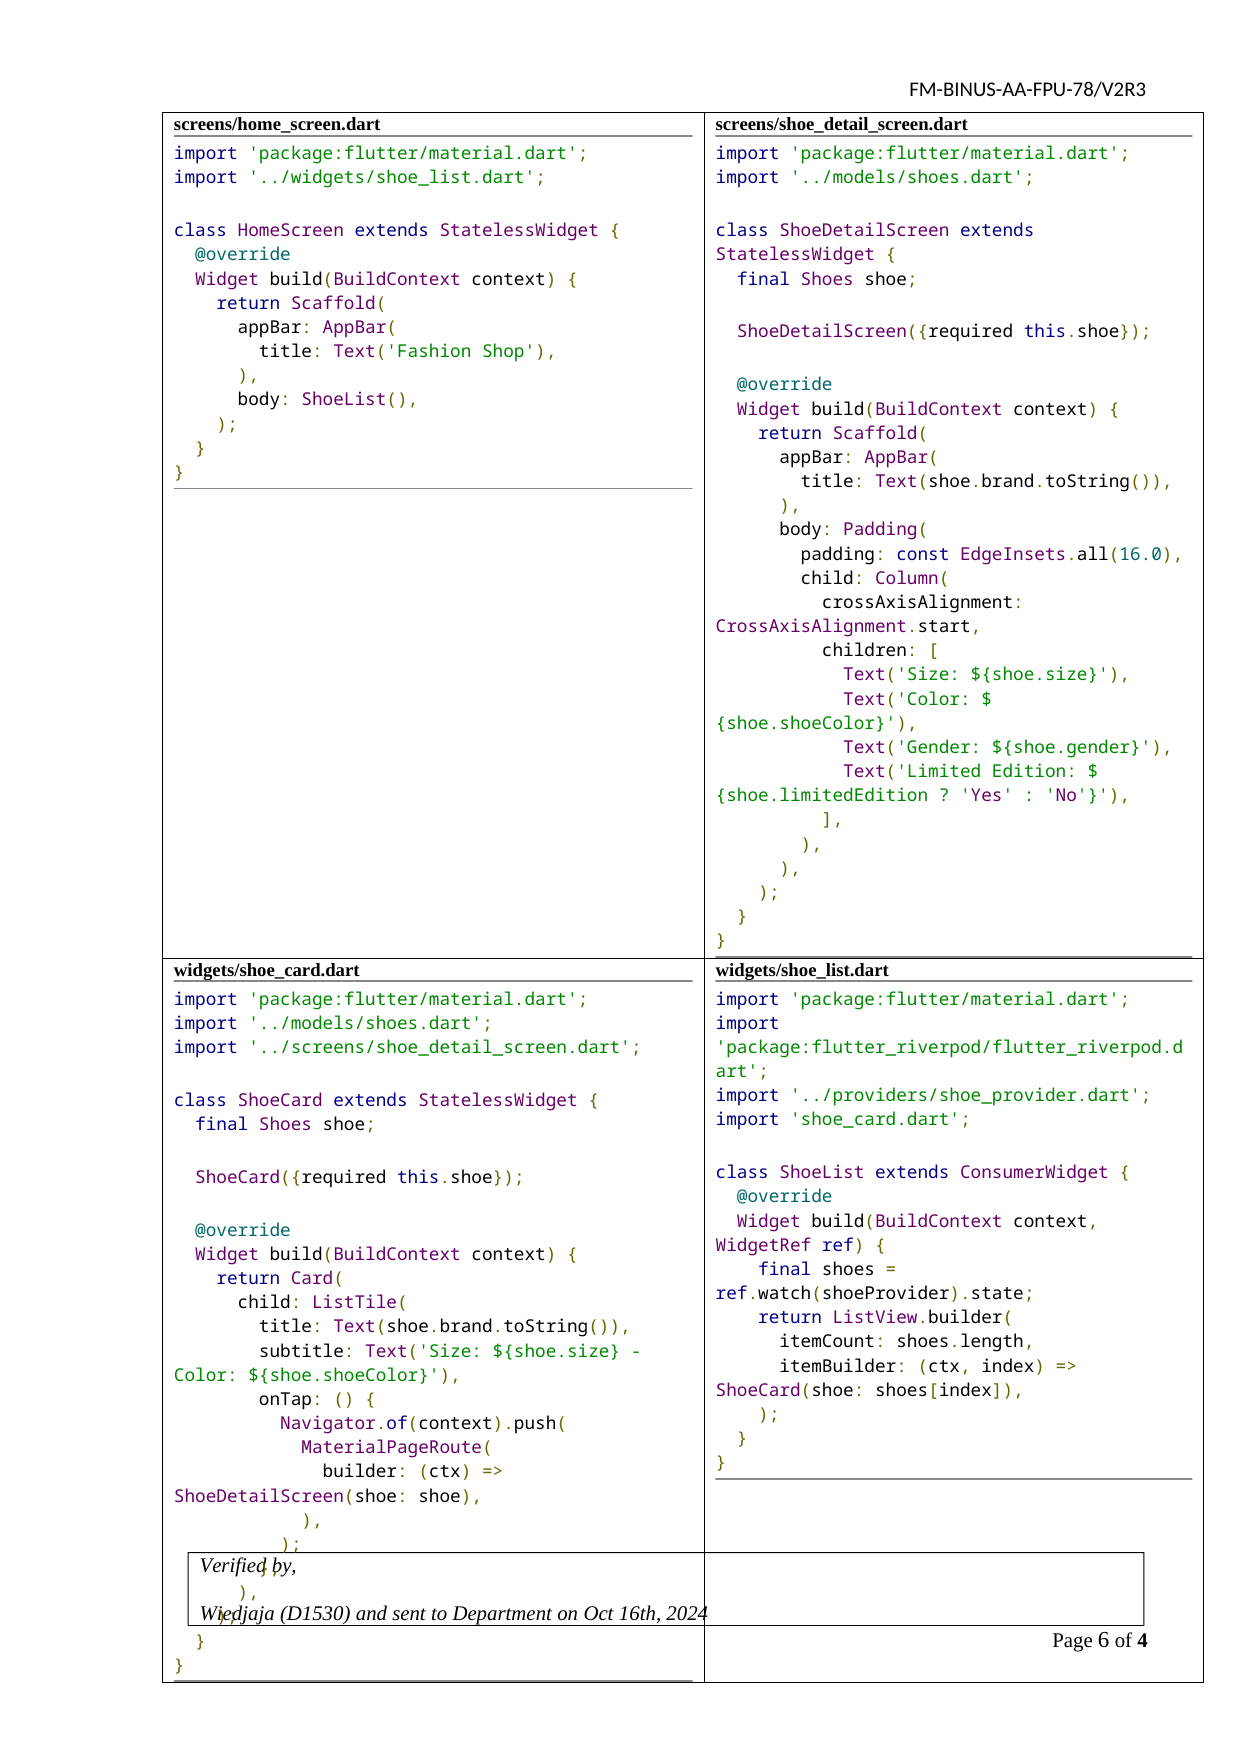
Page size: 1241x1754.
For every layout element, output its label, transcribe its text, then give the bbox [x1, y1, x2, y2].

table_cell widgets/shoe_list.dart import 'package:flutter/material.dart'; import 'package:flutter_riverpod/flutter_riverpod.dart'; import '../providers/shoe_provider.dart'; import 'shoe_card.dart'; class ShoeList extends ConsumerWidget { @override Widget build(BuildContext context, WidgetRef ref) { final shoes = ref.watch(shoeProvider).state; return ListView.builder( itemCount: shoes.length, itemBuilder: (ctx, index) => ShoeCard(shoe: shoes[index]), ); } } [705, 959, 1203, 1682]
table_cell widgets/shoe_card.dart import 'package:flutter/material.dart'; import '../models/shoes.dart'; import '../screens/shoe_detail_screen.dart'; class ShoeCard extends StatelessWidget { final Shoes shoe; ShoeCard({required this.shoe}); @override Widget build(BuildContext context) { return Card( child: ListTile( title: Text(shoe.brand.toString()), subtitle: Text('Size: ${shoe.size} - Color: ${shoe.shoeColor}'), onTap: () { Navigator.of(context).push( MaterialPageRoute( builder: (ctx) => ShoeDetailScreen(shoe: shoe), ), ); }, ), ); } } [163, 959, 704, 1682]
table_header screens/shoe_detail_screen.dart import 'package:flutter/material.dart'; import '../models/shoes.dart'; class ShoeDetailScreen extends StatelessWidget { final Shoes shoe; ShoeDetailScreen({required this.shoe}); @override Widget build(BuildContext context) { return Scaffold( appBar: AppBar( title: Text(shoe.brand.toString()), ), body: Padding( padding: const EdgeInsets.all(16.0), child: Column( crossAxisAlignment: CrossAxisAlignment.start, children: [ Text('Size: ${shoe.size}'), Text('Color: ${shoe.shoeColor}'), Text('Gender: ${shoe.gender}'), Text('Limited Edition: ${shoe.limitedEdition ? 'Yes' : 'No'}'), ], ), ), ); } } [705, 113, 1203, 958]
table_header screens/home_screen.dart import 'package:flutter/material.dart'; import '../widgets/shoe_list.dart'; class HomeScreen extends StatelessWidget { @override Widget build(BuildContext context) { return Scaffold( appBar: AppBar( title: Text('Fashion Shop'), ), body: ShoeList(), ); } } [163, 113, 704, 958]
